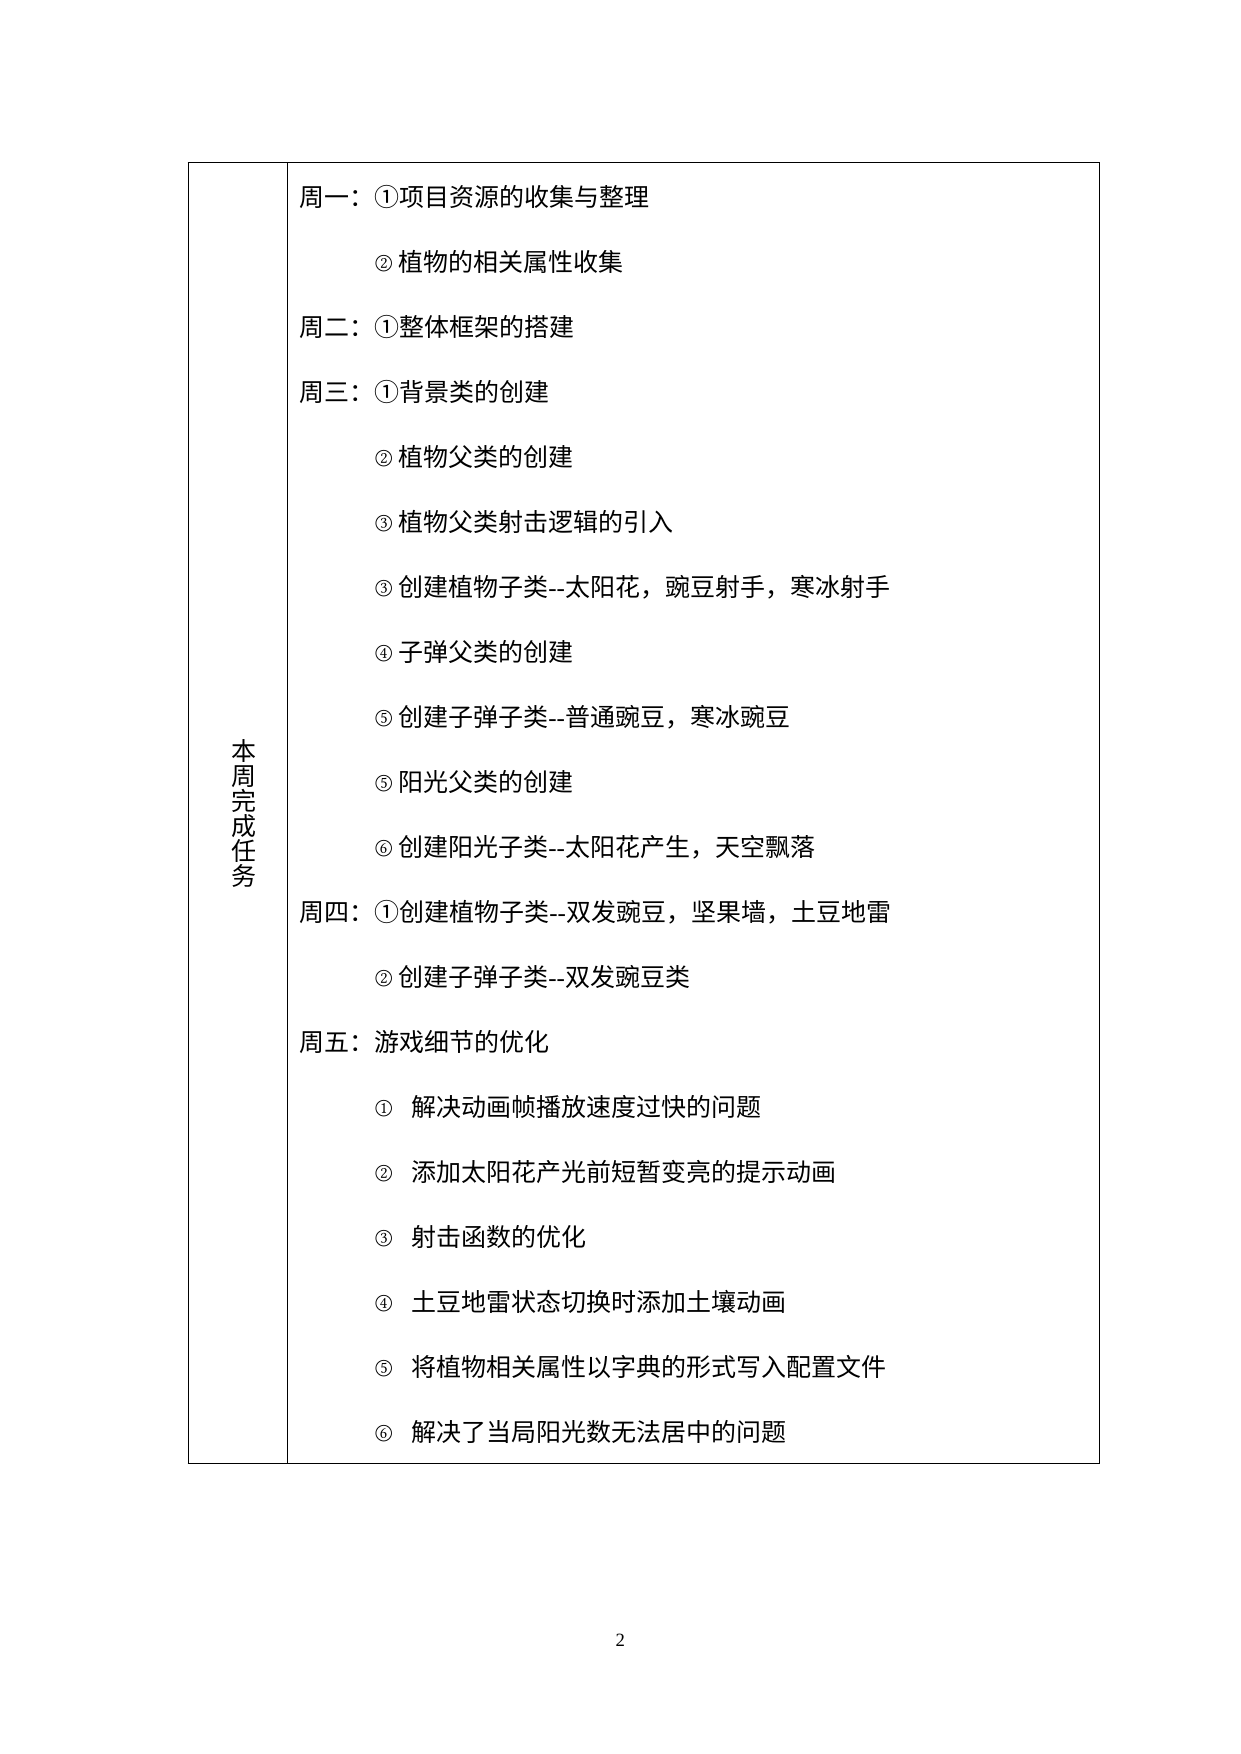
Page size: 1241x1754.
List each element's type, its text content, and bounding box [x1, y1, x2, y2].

table_cell 本周完成任务 [189, 163, 287, 1463]
table_cell 周一：①项目资源的收集与整理 ②植物的相关属性收集 周二：①整体框架的搭建 周三：①背景类的创建 ②植物父类的创建 ③植物父类射击逻辑的引入 ③创建植物子类--太阳花，豌豆射手，寒冰射手 ④子弹父类的创建 ⑤创建子弹子类--普通豌豆，寒冰豌豆 ⑤阳光父类的创建 ⑥创建阳光子类--太阳花产生，天空飘落 周四：①创建植物子类--双发豌豆，坚果墙，土豆地雷 ②创建子弹子类--双发豌豆类 周五：游戏细节的优化 解决动画帧播放速度过快的问题 添加太阳花产光前短暂变亮的提示动画 射击函数的优化 土豆地雷状态切换时添加土壤动画 将植物相关属性以字典的形式写入配置文件 解决了当局阳光数无法居中的问题 [288, 163, 1099, 1463]
